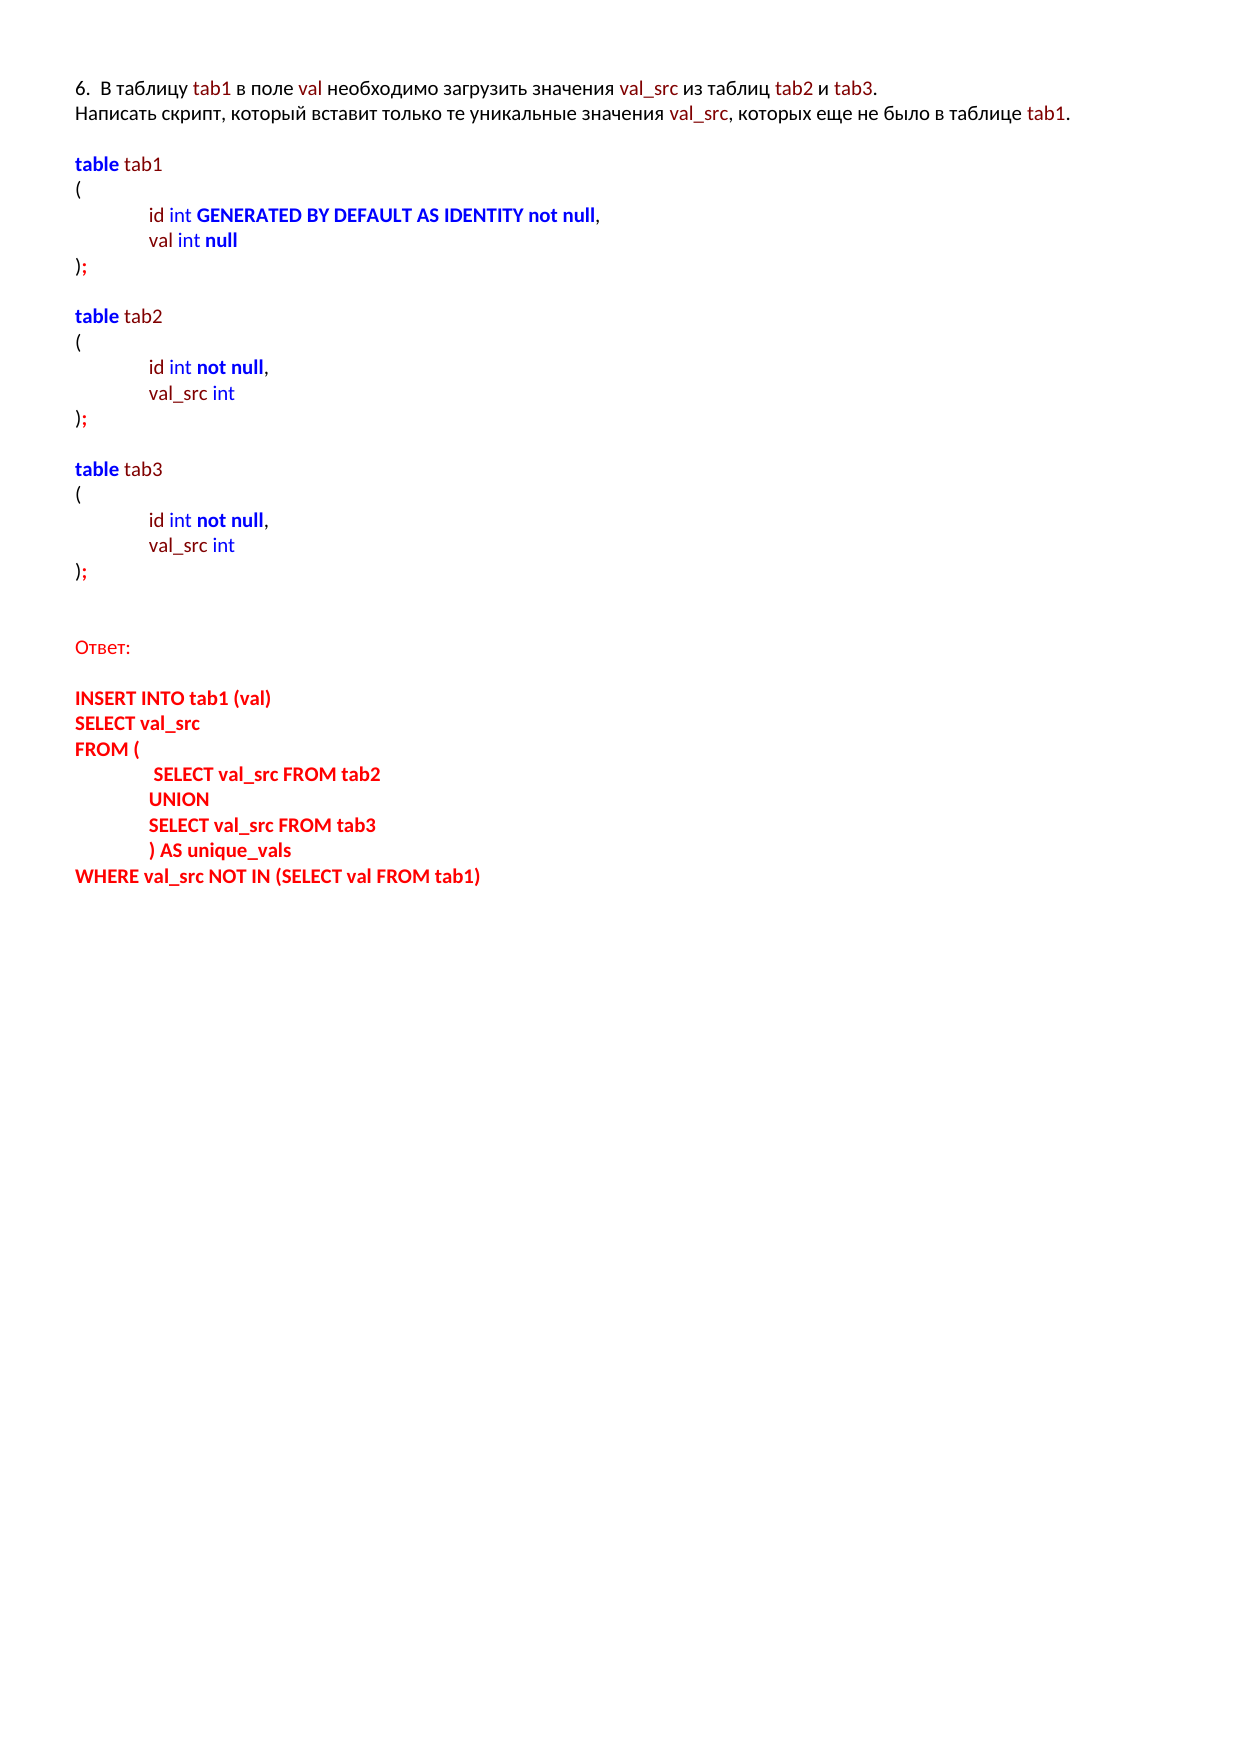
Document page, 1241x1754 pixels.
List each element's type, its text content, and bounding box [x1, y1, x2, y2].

text ); [75, 558, 1165, 583]
text Написать скрипт, который вставит только те уникальные значения val_src, которых еще не было в таблице tab1. [75, 100, 1165, 126]
text id int GENERATED BY DEFAULT AS IDENTITY not null, [75, 202, 1165, 227]
text FROM ( [75, 736, 1165, 761]
text ( [75, 329, 1165, 354]
text ); [75, 253, 1165, 278]
text ( [75, 482, 1165, 507]
text table tab1 [75, 151, 1165, 177]
text UNION [149, 787, 1165, 812]
text ); [75, 405, 1165, 431]
text id int not null, [75, 354, 1165, 380]
text 6. В таблицу tab1 в поле val необходимо загрузить значения val_src из таблиц tab2 и tab3. [75, 75, 1165, 100]
text ) AS unique_vals [149, 837, 1165, 863]
text Ответ: [75, 634, 1165, 659]
text val_src int [75, 380, 1165, 405]
text ( [75, 177, 1165, 202]
text SELECT val_src FROM tab2 [149, 761, 1165, 787]
text INSERT INTO tab1 (val) [75, 685, 1165, 710]
text SELECT val_src FROM tab3 [149, 812, 1165, 837]
text SELECT val_src [75, 710, 1165, 736]
text val int null [75, 227, 1165, 253]
text id int not null, [75, 507, 1165, 532]
text table tab2 [75, 304, 1165, 329]
text val_src int [75, 532, 1165, 558]
text table tab3 [75, 456, 1165, 482]
text WHERE val_src NOT IN (SELECT val FROM tab1) [75, 863, 1165, 888]
